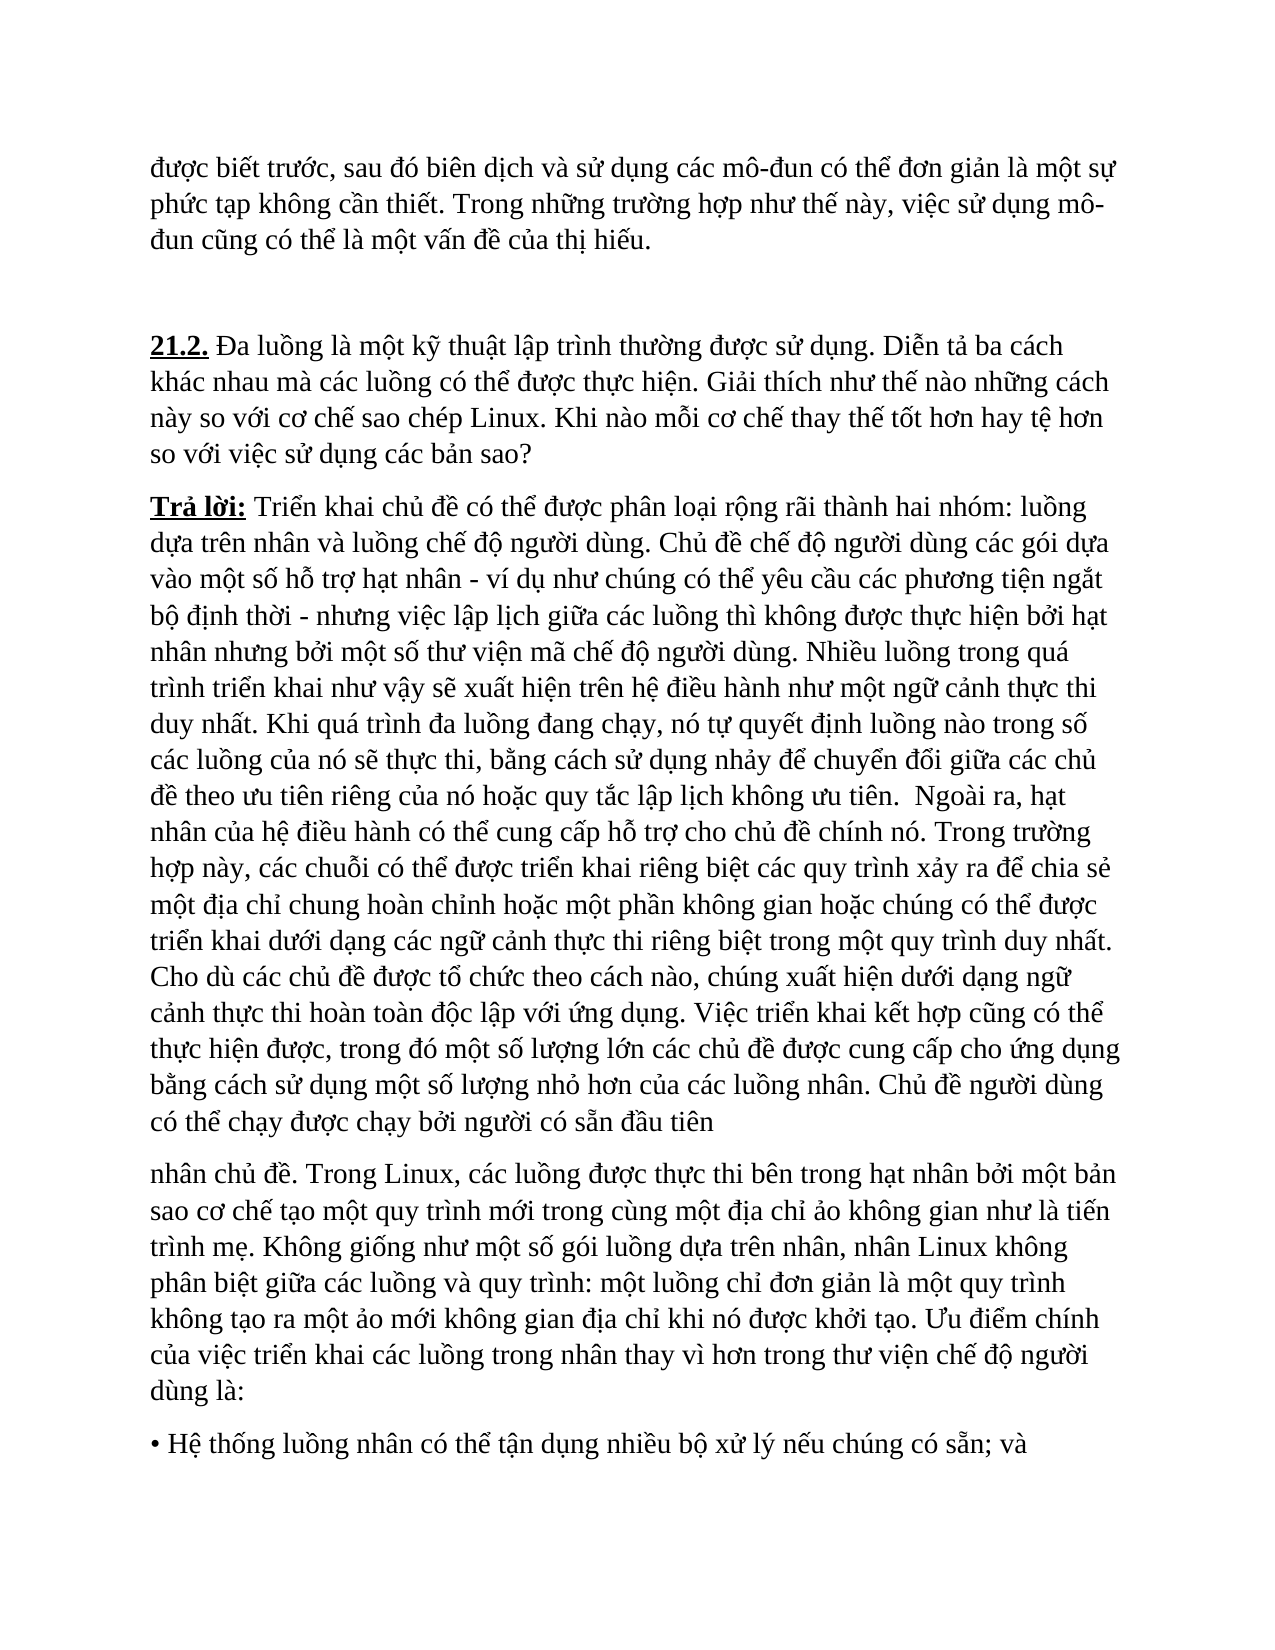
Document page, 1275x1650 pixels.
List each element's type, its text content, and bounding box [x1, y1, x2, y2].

text 21.2. Đa luồng là một kỹ thuật lập trình thường được sử dụng. Diễn tả ba cách khác nhau mà các luồng có thể được thực hiện. Giải thích như thế nào những cách này so với cơ chế sao chép Linux. Khi nào mỗi cơ chế thay thế tốt hơn hay tệ hơn so với việc sử dụng các bản sao? [150, 328, 1125, 470]
text Trả lời: Triển khai chủ đề có thể được phân loại rộng rãi thành hai nhóm: luồng dựa trên nhân và luồng chế độ người dùng. Chủ đề chế độ người dùng các gói dựa vào một số hỗ trợ hạt nhân - ví dụ như chúng có thể yêu cầu các phương tiện ngắt bộ định thời - nhưng việc lập lịch giữa các luồng thì không được thực hiện bởi hạt nhân nhưng bởi một số thư viện mã chế độ người dùng. Nhiều luồng trong quá trình triển khai như vậy sẽ xuất hiện trên hệ điều hành như một ngữ cảnh thực thi duy nhất. Khi quá trình đa luồng đang chạy, nó tự quyết định luồng nào trong số các luồng của nó sẽ thực thi, bằng cách sử dụng nhảy để chuyển đổi giữa các chủ đề theo ưu tiên riêng của nó hoặc quy tắc lập lịch không ưu tiên. Ngoài ra, hạt nhân của hệ điều hành có thể cung cấp hỗ trợ cho chủ đề chính nó. Trong trường hợp này, các chuỗi có thể được triển khai riêng biệt các quy trình xảy ra để chia sẻ một địa chỉ chung hoàn chỉnh hoặc một phần không gian hoặc chúng có thể được triển khai dưới dạng các ngữ cảnh thực thi riêng biệt trong một quy trình duy nhất. Cho dù các chủ đề được tổ chức theo cách nào, chúng xuất hiện dưới dạng ngữ cảnh thực thi hoàn toàn độc lập với ứng dụng. Việc triển khai kết hợp cũng có thể thực hiện được, trong đó một số lượng lớn các chủ đề được cung cấp cho ứng dụng bằng cách sử dụng một số lượng nhỏ hơn của các luồng nhân. Chủ đề người dùng có thể chạy được chạy bởi người có sẵn đầu tiên [150, 489, 1125, 1137]
text nhân chủ đề. Trong Linux, các luồng được thực thi bên trong hạt nhân bởi một bản sao cơ chế tạo một quy trình mới trong cùng một địa chỉ ảo không gian như là tiến trình mẹ. Không giống như một số gói luồng dựa trên nhân, nhân Linux không phân biệt giữa các luồng và quy trình: một luồng chỉ đơn giản là một quy trình không tạo ra một ảo mới không gian địa chỉ khi nó được khởi tạo. Ưu điểm chính của việc triển khai các luồng trong nhân thay vì hơn trong thư viện chế độ người dùng là: [150, 1156, 1125, 1407]
text • Hệ thống luồng nhân có thể tận dụng nhiều bộ xử lý nếu chúng có sẵn; và [150, 1426, 1125, 1460]
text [150, 150, 1125, 256]
